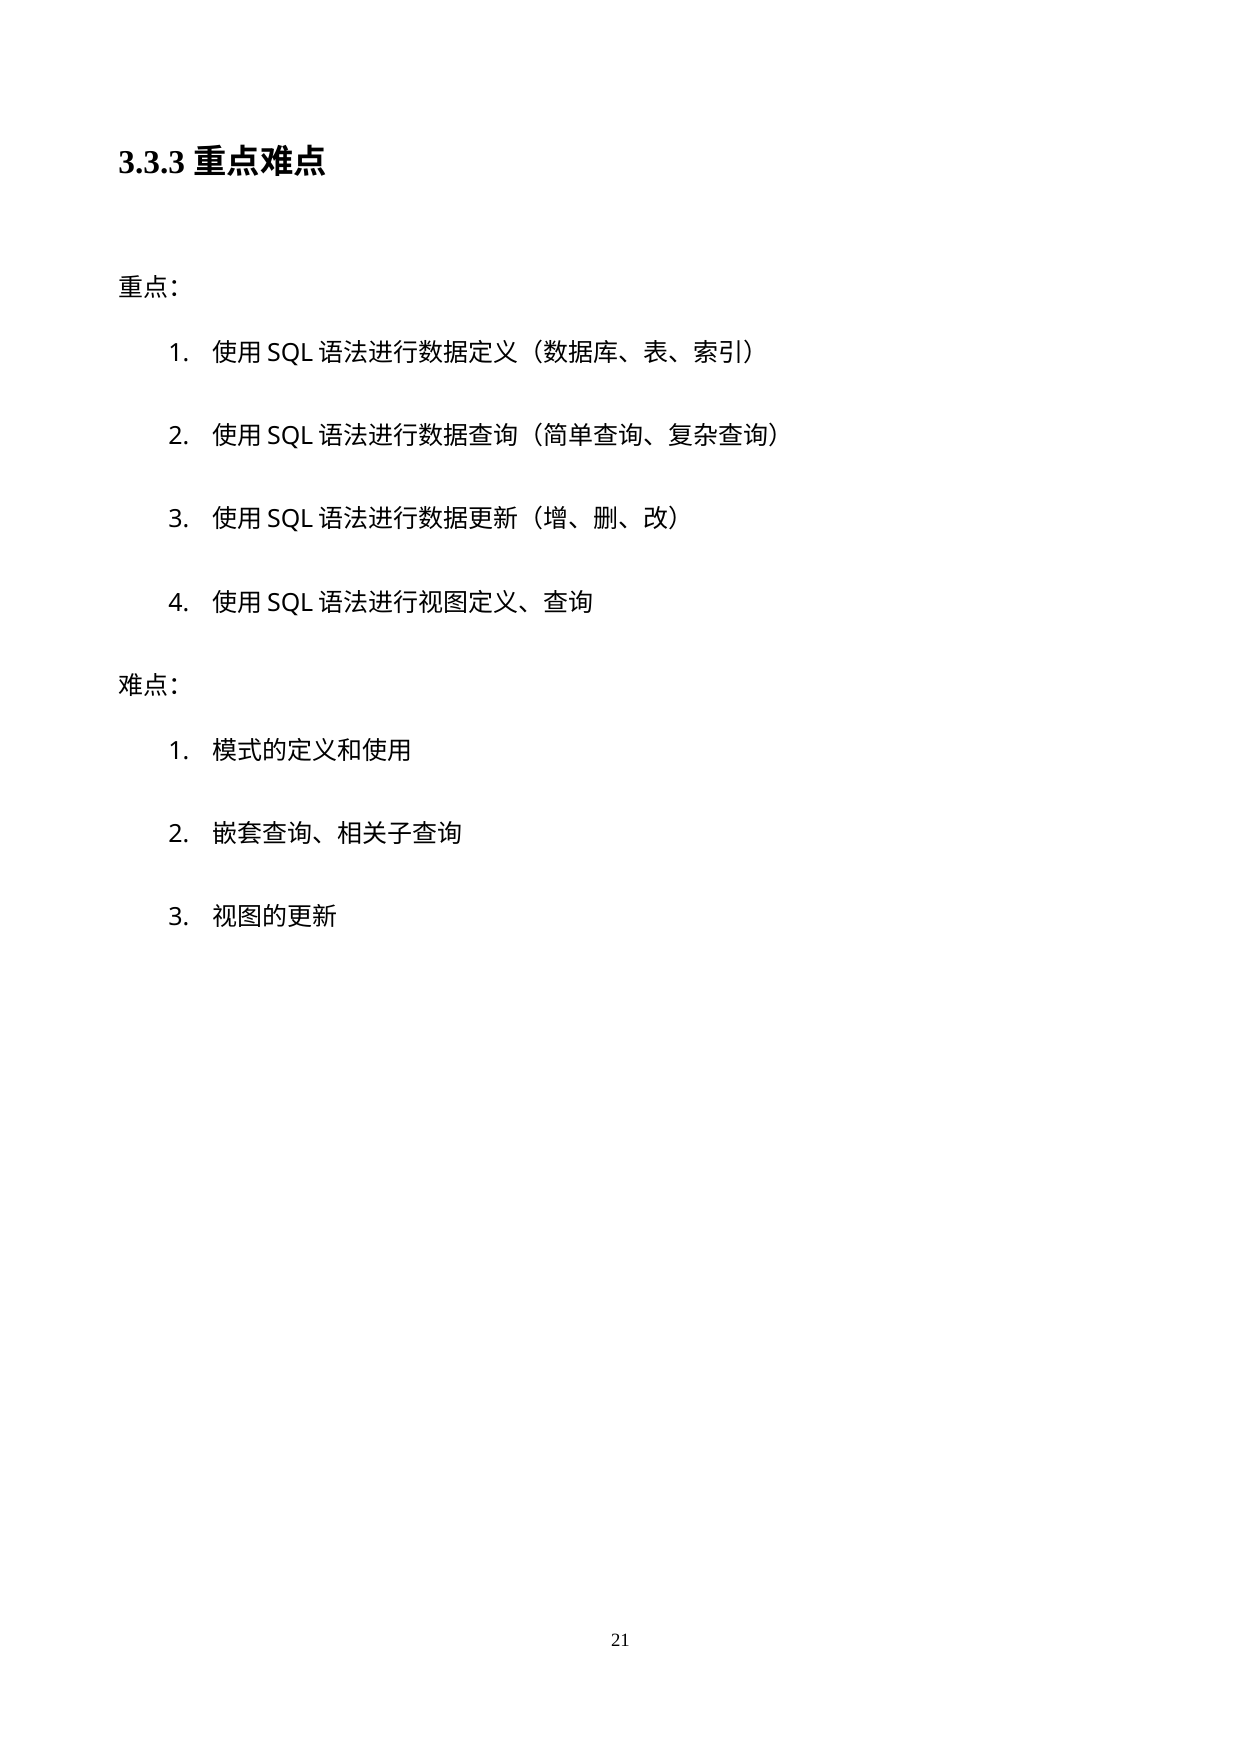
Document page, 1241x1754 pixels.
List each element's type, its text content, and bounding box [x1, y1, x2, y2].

subtitle 3.3.3 重点难点 [118, 126, 1122, 191]
list 使用SQL语法进行数据查询（简单查询、复杂查询） [168, 401, 1122, 466]
list 模式的定义和使用 [168, 716, 1122, 781]
list 嵌套查询、相关子查询 [168, 799, 1122, 864]
text 重点： [118, 253, 1122, 318]
text 难点： [118, 651, 1122, 716]
list 使用SQL语法进行数据定义（数据库、表、索引） [168, 318, 1122, 383]
list 使用SQL语法进行数据更新（增、删、改） [168, 484, 1122, 549]
list 视图的更新 [168, 882, 1122, 947]
list 使用SQL语法进行视图定义、查询 [168, 568, 1122, 633]
